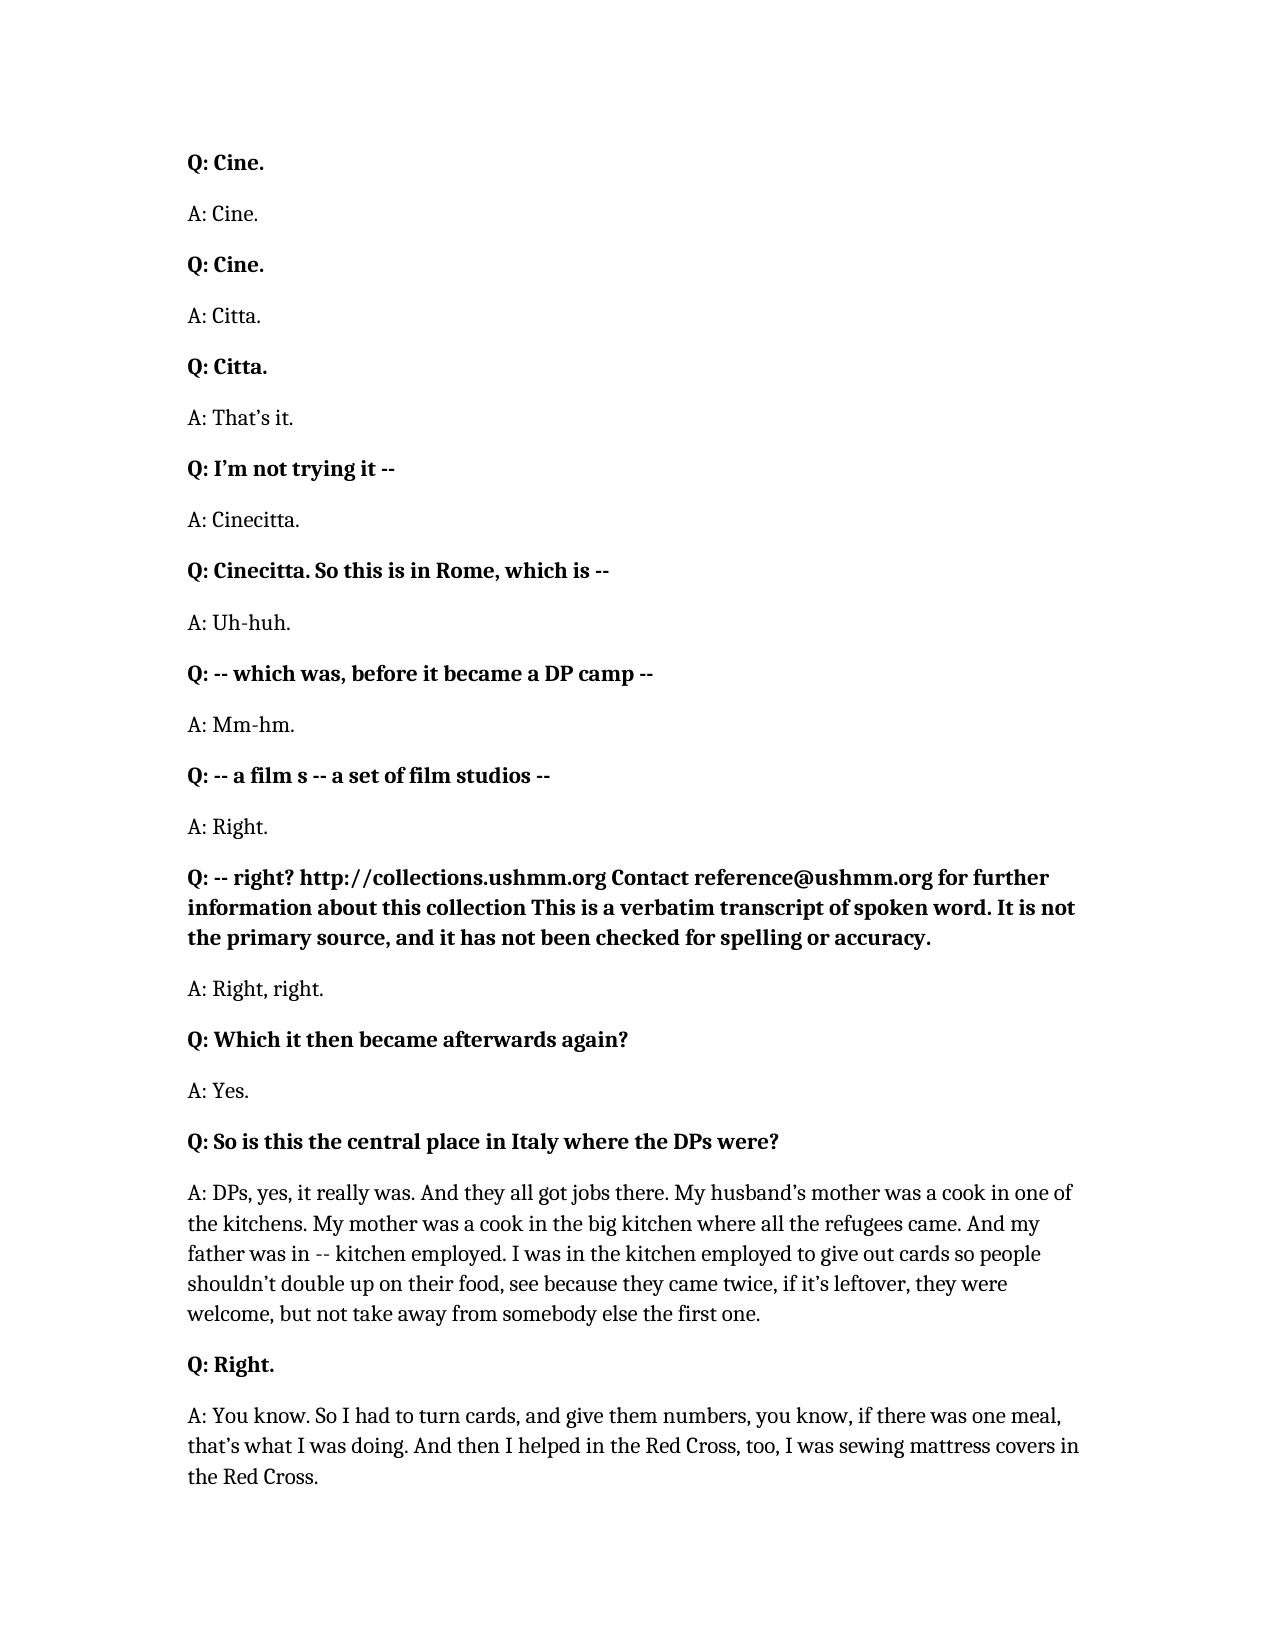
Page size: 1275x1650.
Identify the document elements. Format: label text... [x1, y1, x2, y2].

text A: Right. [187, 813, 1087, 840]
text A: That’s it. [187, 405, 1087, 432]
text A: Uh-huh. [187, 609, 1087, 636]
text Q: -- which was, before it became a DP camp -- [187, 660, 1087, 687]
text A: Yes. [187, 1078, 1087, 1104]
text A: DPs, yes, it really was. And they all got jobs there. My husband’s mother was a cook in one of the kitchens. My mother was a cook in the big kitchen where all the refugees came. And my father was in -- kitchen employed. I was in the kitchen employed to give out cards so people shouldn’t double up on their food, see because they came twice, if it’s leftover, they were welcome, but not take away from somebody else the first one. [187, 1180, 1087, 1327]
text A: Mm-hm. [187, 711, 1087, 738]
text Q: -- right? http://collections.ushmm.org Contact reference@ushmm.org for further information about this collection This is a verbatim transcript of spoken word. It is not the primary source, and it has not been checked for spelling or accuracy. [187, 864, 1087, 951]
text Q: Cinecitta. So this is in Rome, which is -- [187, 558, 1087, 585]
text Q: Citta. [187, 354, 1087, 381]
text Q: Which it then became afterwards again? [187, 1027, 1087, 1053]
text A: Citta. [187, 303, 1087, 329]
text Q: I’m not trying it -- [187, 456, 1087, 483]
text Q: -- a film s -- a set of film studios -- [187, 762, 1087, 789]
text A: Cinecitta. [187, 507, 1087, 534]
text A: You know. So I had to turn cards, and give them numbers, you know, if there was one meal, that’s what I was doing. And then I helped in the Red Cross, too, I was sewing mattress covers in the Red Cross. [187, 1403, 1087, 1490]
text A: Cine. [187, 201, 1087, 227]
text Q: Right. [187, 1352, 1087, 1378]
text Q: Cine. [187, 252, 1087, 278]
text Q: Cine. [187, 150, 1087, 176]
text Q: So is this the central place in Italy where the DPs were? [187, 1129, 1087, 1156]
text A: Right, right. [187, 976, 1087, 1002]
